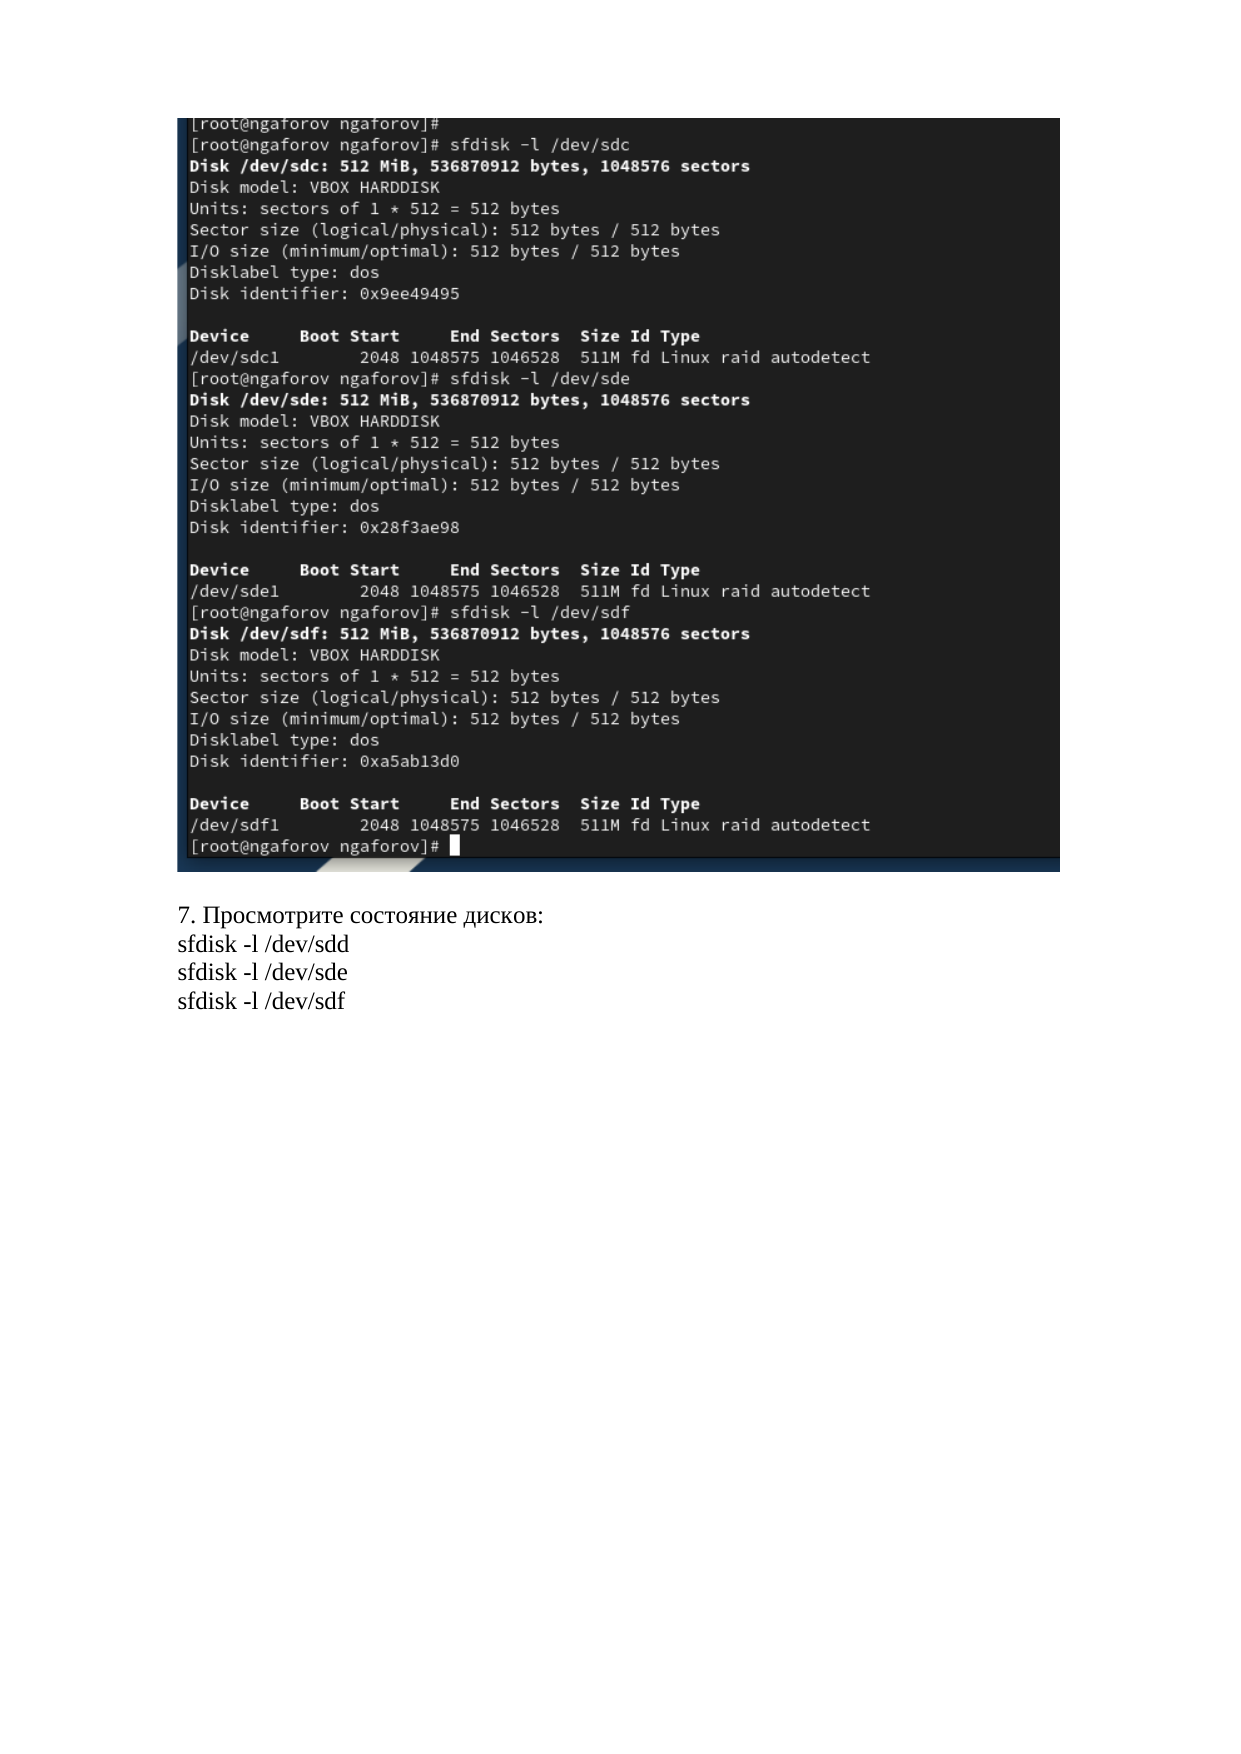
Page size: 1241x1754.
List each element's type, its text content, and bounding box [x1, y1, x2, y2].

picture [177, 118, 1060, 872]
text sfdisk -l /dev/sdd [177, 929, 1152, 957]
text sfdisk -l /dev/sde [177, 957, 1152, 986]
text 7. Просмотрите состояние дисков: [177, 900, 1152, 929]
text sfdisk -l /dev/sdf [177, 986, 1152, 1015]
